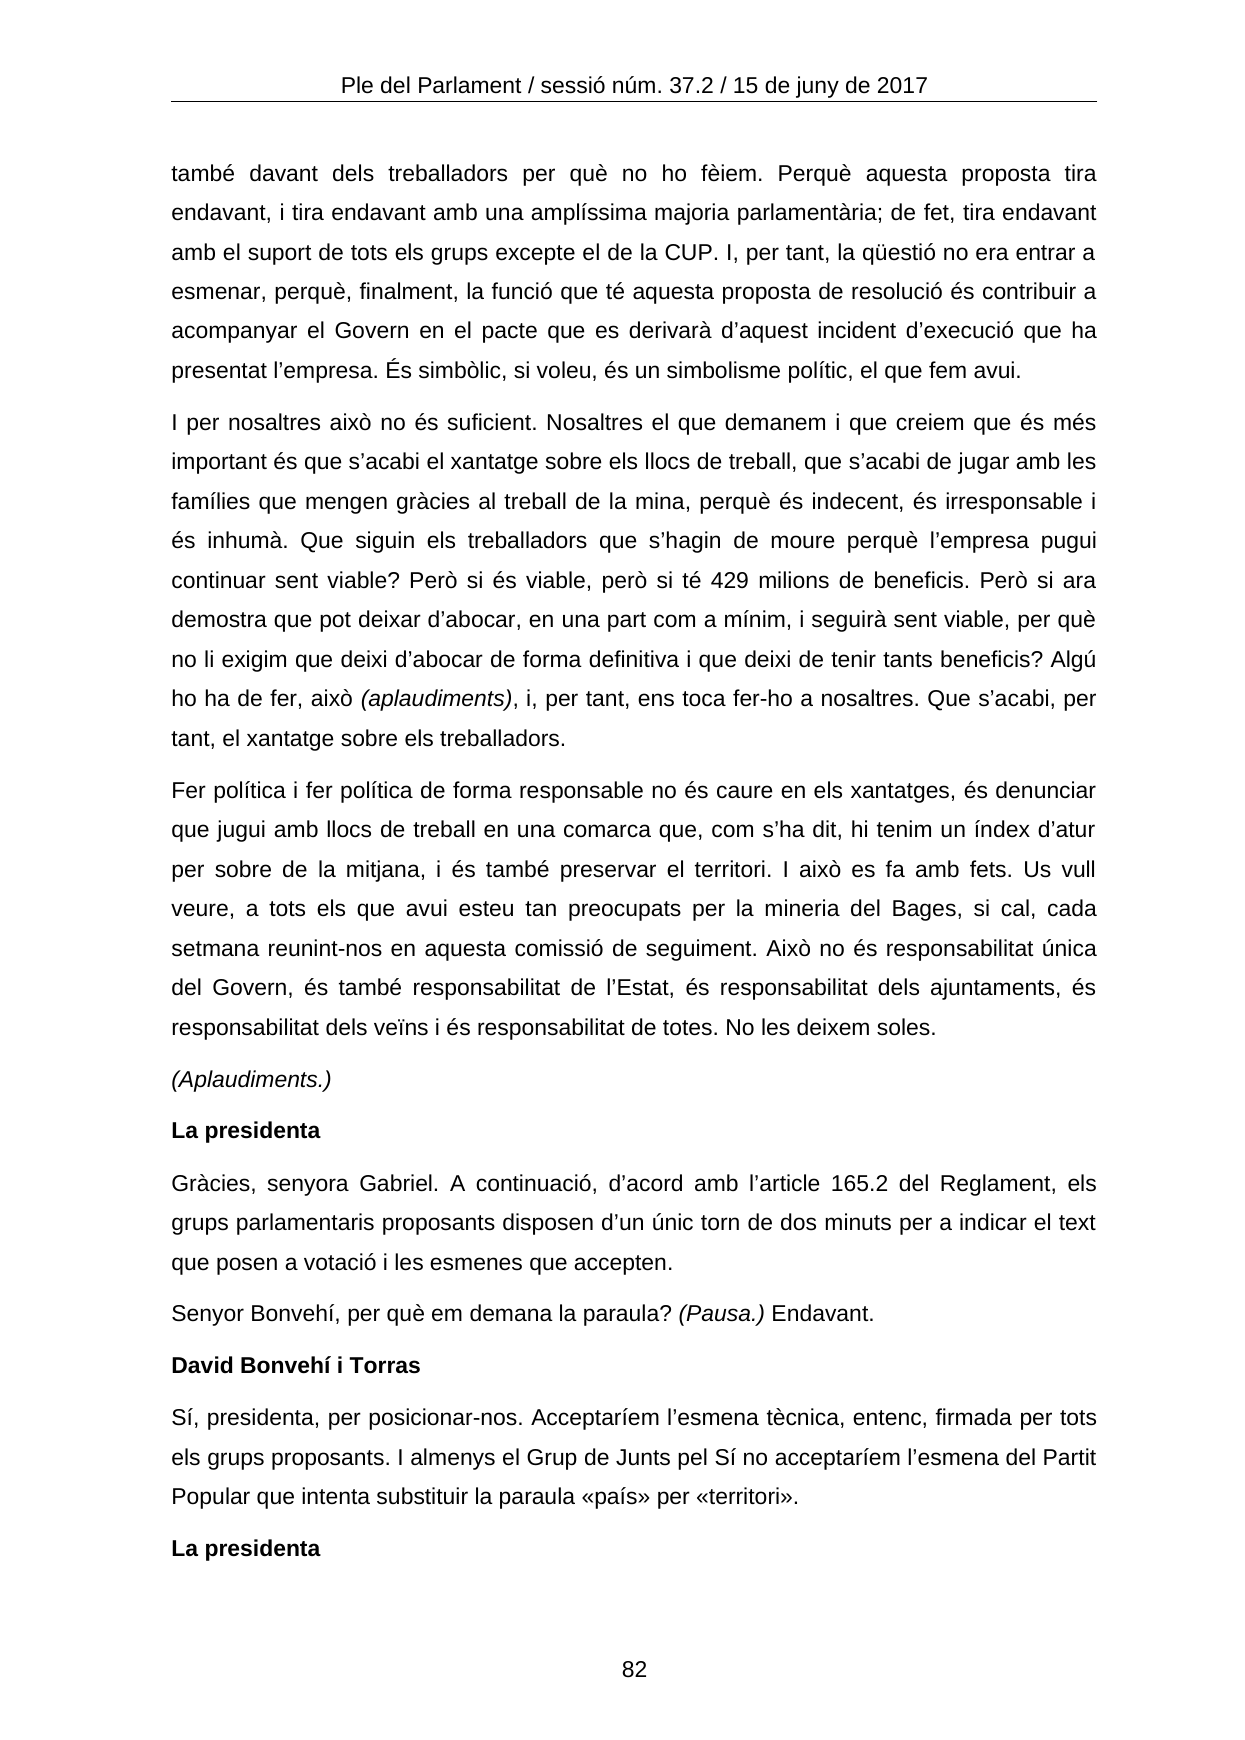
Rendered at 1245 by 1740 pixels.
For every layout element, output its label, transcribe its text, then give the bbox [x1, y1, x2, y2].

text Senyor Bonvehí, per què em demana la paraula? (Pausa.) Endavant. [171, 1300, 1097, 1327]
text I per nosaltres això no és suficient. Nosaltres el que demanem i que creiem que és més important és que s’acabi el xantatge sobre els llocs de treball, que s’acabi de jugar amb les famílies que mengen gràcies al treball de la mina, perquè és indecent, és irresponsable i és inhumà. Que siguin els treballadors que s’hagin de moure perquè l’empresa pugui continuar sent viable? Però si és viable, però si té 429 milions de beneficis. Però si ara demostra que pot deixar d’abocar, en una part com a mínim, i seguirà sent viable, per què no li exigim que deixi d’abocar de forma definitiva i que deixi de tenir tants beneficis? Algú ho ha de fer, això (aplaudiments), i, per tant, ens toca fer-ho a nosaltres. Que s’acabi, per tant, el xantatge sobre els treballadors. [171, 409, 1097, 751]
text La presidenta [171, 1117, 1097, 1144]
text La presidenta [171, 1535, 1097, 1562]
text Sí, presidenta, per posicionar-nos. Acceptaríem l’esmena tècnica, entenc, firmada per tots els grups proposants. I almenys el Grup de Junts pel Sí no acceptaríem l’esmena del Partit Popular que intenta substituir la paraula «país» per «territori». [171, 1404, 1097, 1510]
text Gràcies, senyora Gabriel. A continuació, d’acord amb l’article 165.2 del Reglament, els grups parlamentaris proposants disposen d’un únic torn de dos minuts per a indicar el text que posen a votació i les esmenes que accepten. [171, 1169, 1097, 1275]
text Fer política i fer política de forma responsable no és caure en els xantatges, és denunciar que jugui amb llocs de treball en una comarca que, com s’ha dit, hi tenim un índex d’atur per sobre de la mitjana, i és també preservar el territori. I això es fa amb fets. Us vull veure, a tots els que avui esteu tan preocupats per la mineria del Bages, si cal, cada setmana reunint-nos en aquesta comissió de seguiment. Això no és responsabilitat única del Govern, és també responsabilitat de l’Estat, és responsabilitat dels ajuntaments, és responsabilitat dels veïns i és responsabilitat de totes. No les deixem soles. [171, 777, 1097, 1040]
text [171, 159, 1097, 383]
text (Aplaudiments.) [171, 1066, 1097, 1092]
text David Bonvehí i Torras [171, 1352, 1097, 1379]
